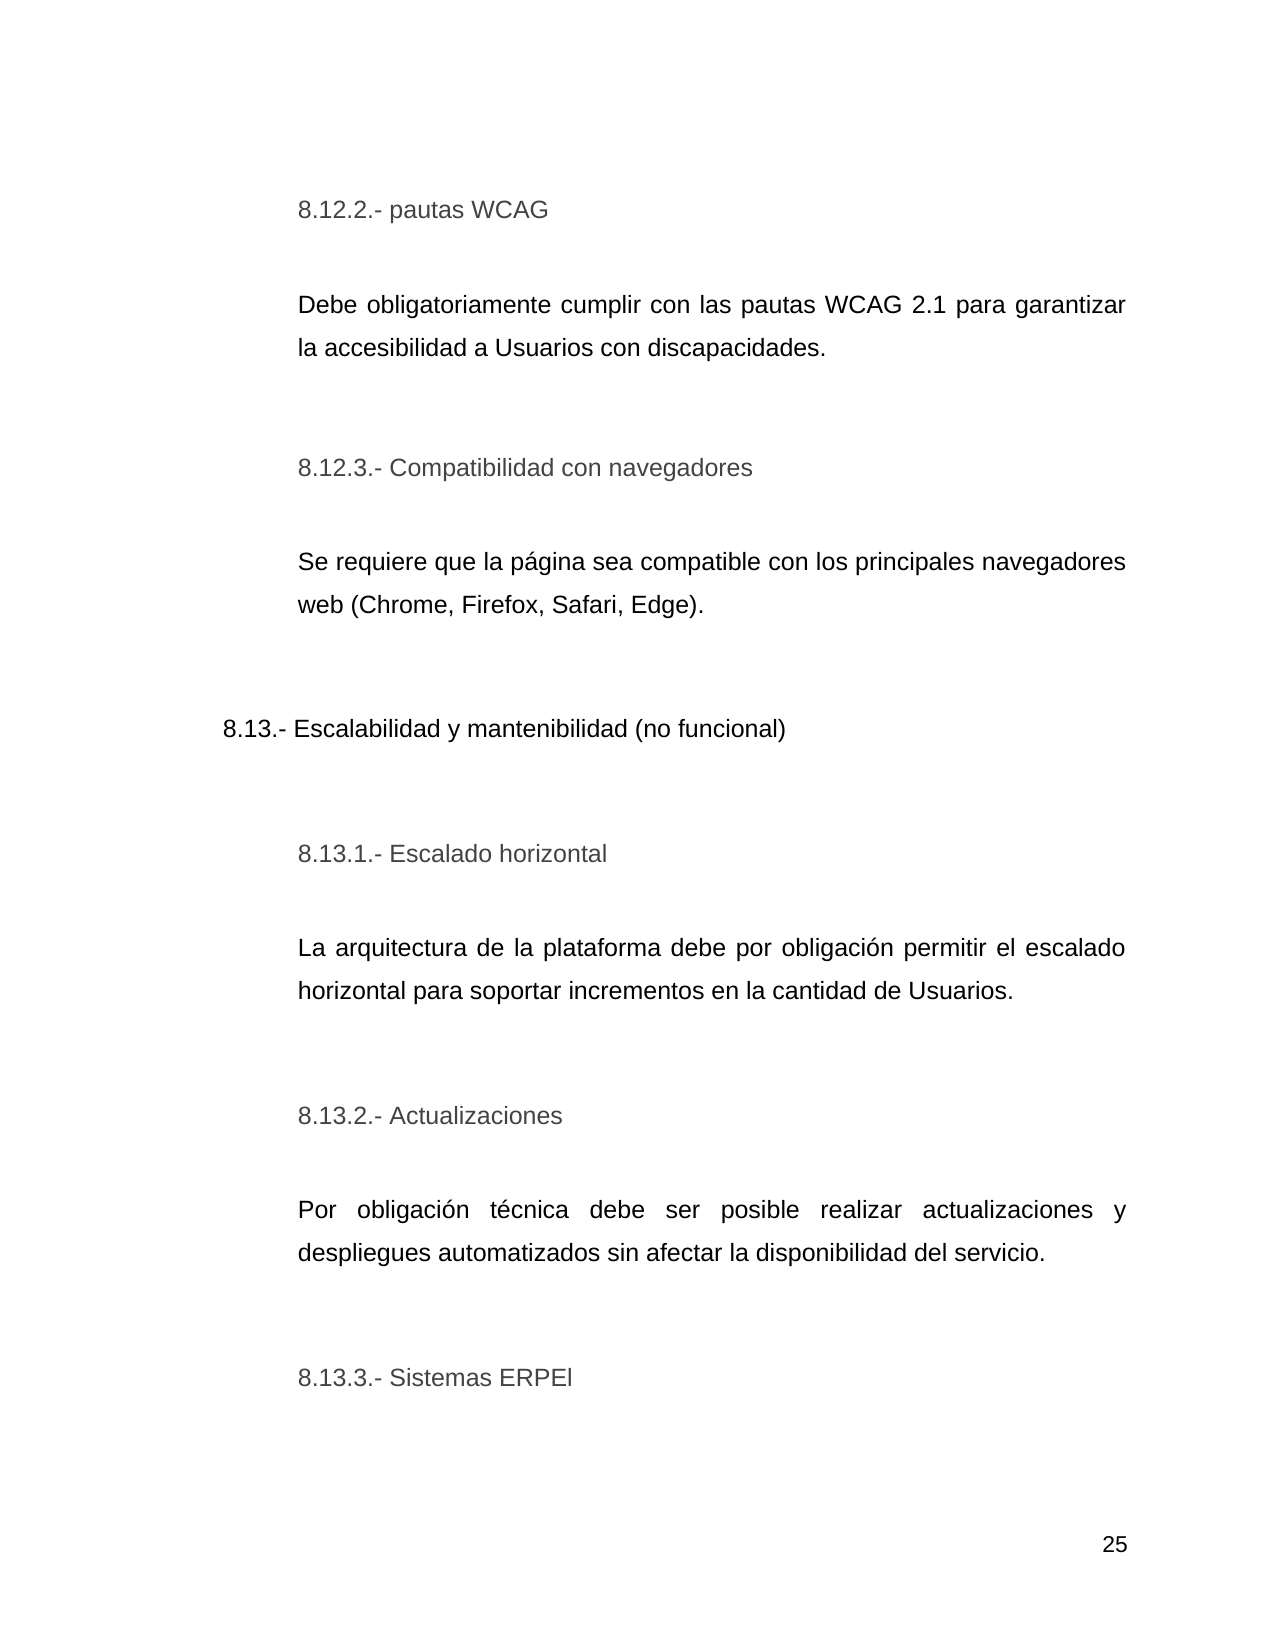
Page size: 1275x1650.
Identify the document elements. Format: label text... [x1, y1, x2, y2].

subtitle 8.12.2.- pautas WCAG [298, 148, 1127, 224]
subtitle 8.13.1.- Escalado horizontal [298, 791, 1127, 867]
text Debe obligatoriamente cumplir con las pautas WCAG 2.1 para garantizar la accesibilidad a Usuarios con discapacidades. [298, 290, 1127, 362]
subtitle 8.12.3.- Compatibilidad con navegadores [298, 453, 1127, 482]
subtitle 8.13.- Escalabilidad y mantenibilidad (no funcional) [223, 714, 1127, 743]
text Por obligación técnica debe ser posible realizar actualizaciones y despliegues automatizados sin afectar la disponibilidad del servicio. [298, 1195, 1127, 1267]
text Se requiere que la página sea compatible con los principales navegadores web (Chrome, Firefox, Safari, Edge). [298, 547, 1127, 619]
subtitle 8.13.3.- Sistemas ERPEl [298, 1315, 1127, 1392]
subtitle 8.13.2.- Actualizaciones [298, 1053, 1127, 1129]
text La arquitectura de la plataforma debe por obligación permitir el escalado horizontal para soportar incrementos en la cantidad de Usuarios. [298, 933, 1127, 1005]
